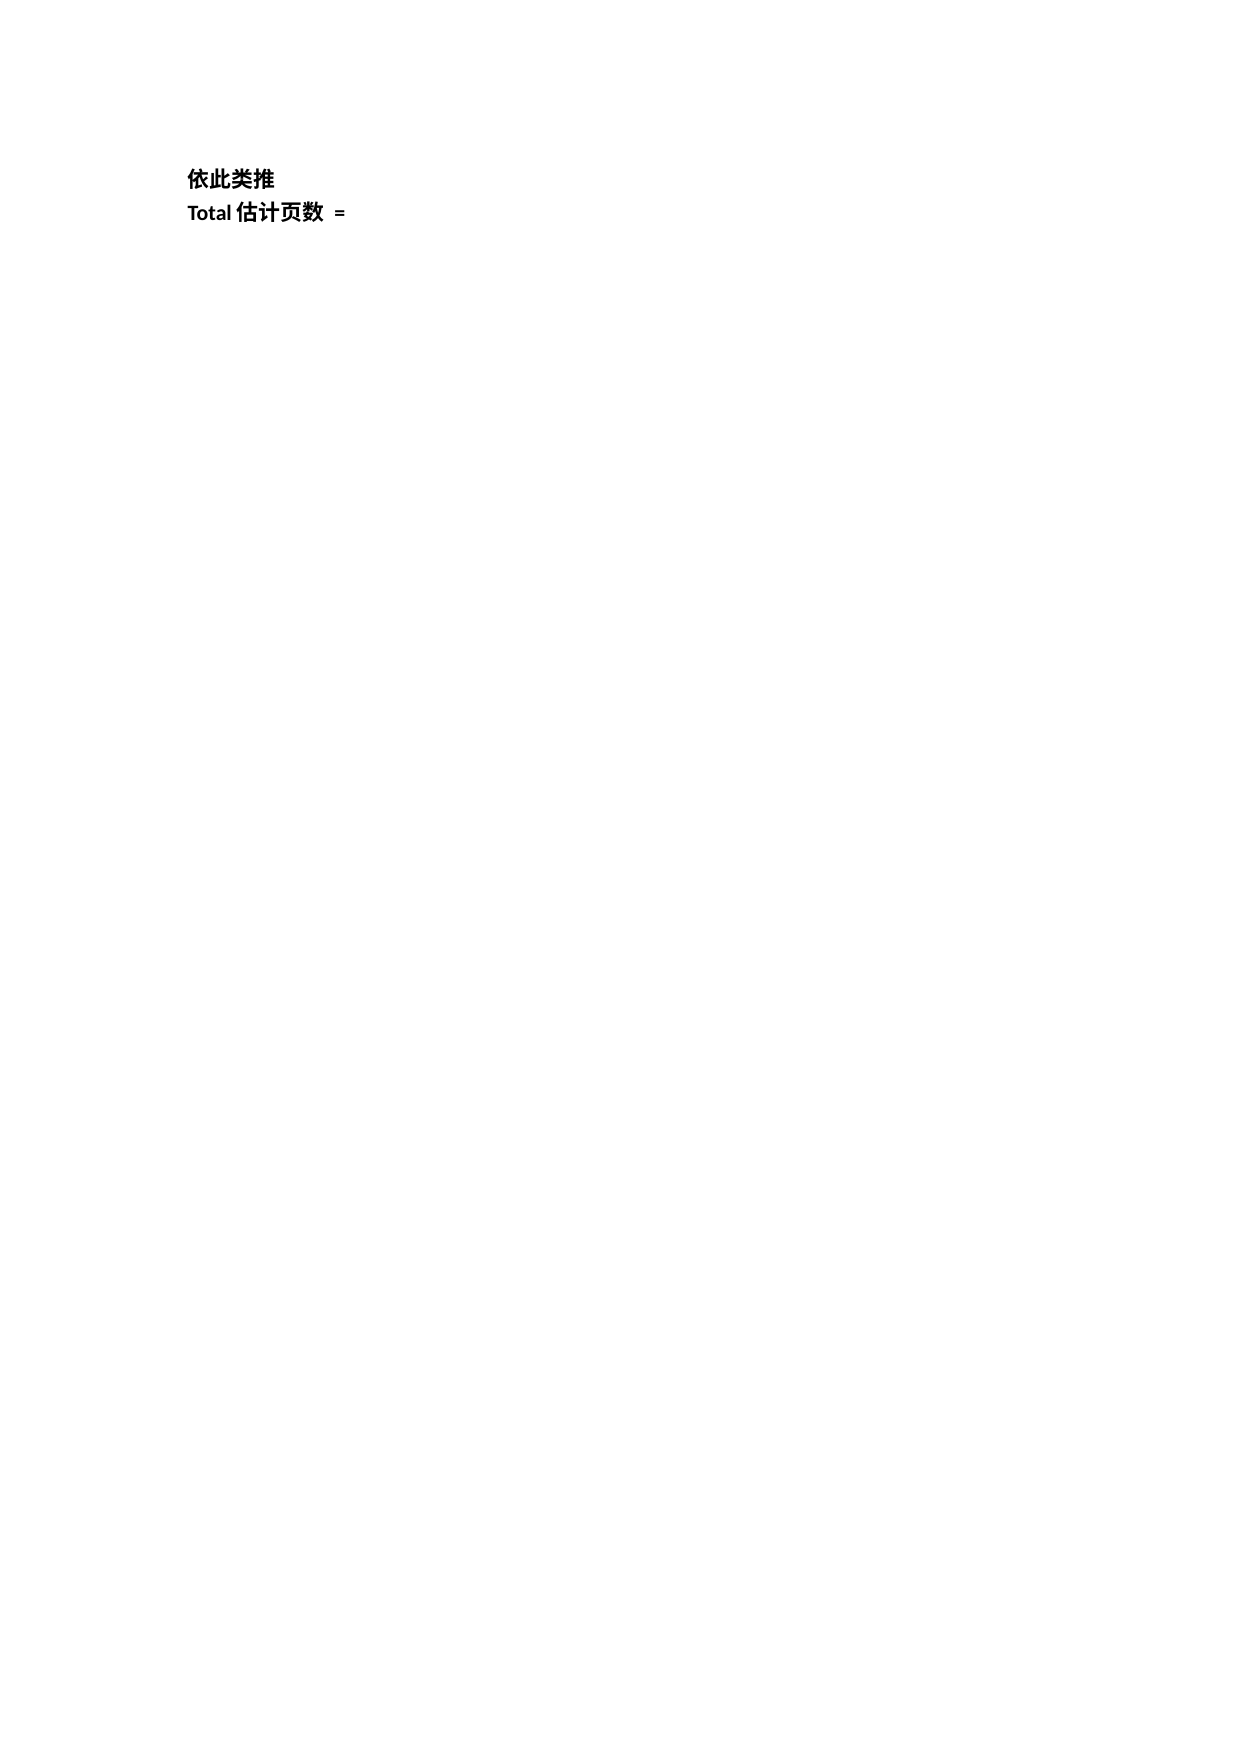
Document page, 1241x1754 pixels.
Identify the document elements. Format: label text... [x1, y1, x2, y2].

text 依此类推 [187, 162, 1053, 194]
text Total 估计页数 = [187, 194, 1053, 227]
